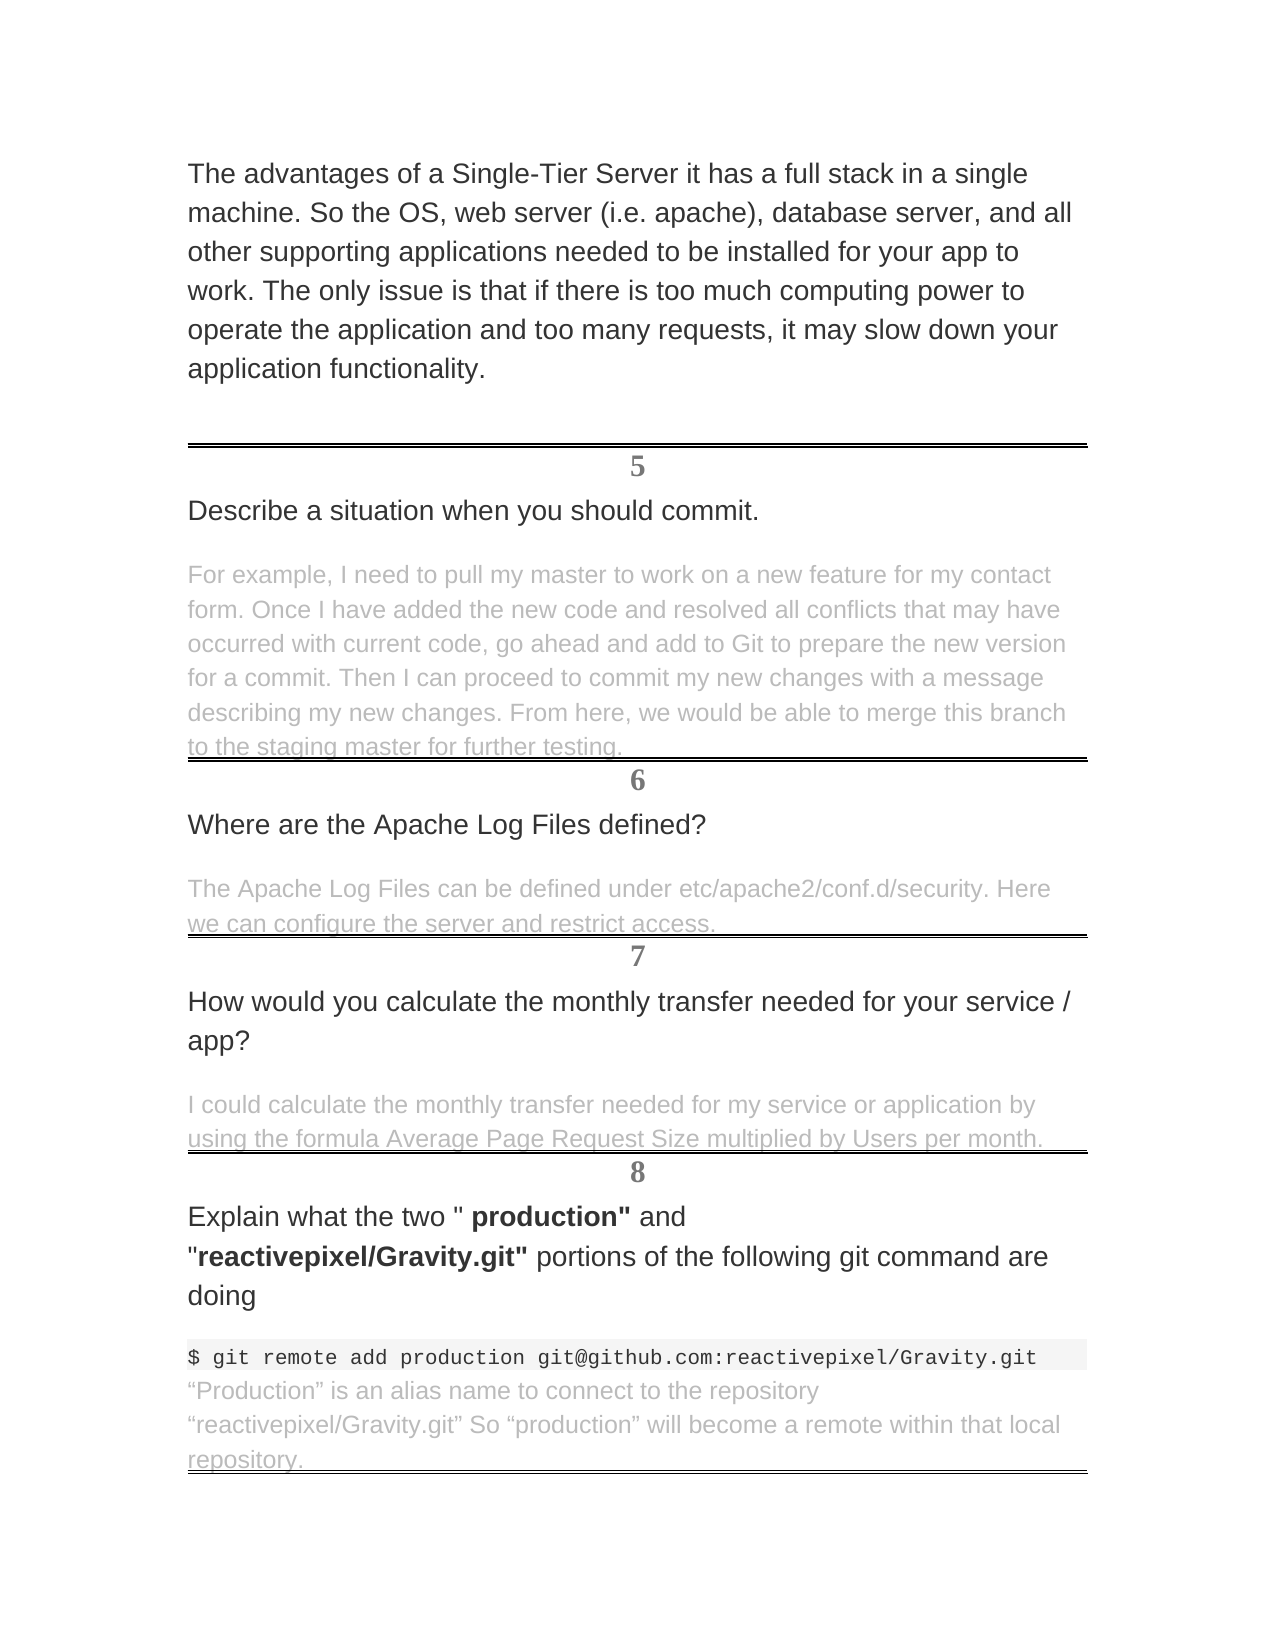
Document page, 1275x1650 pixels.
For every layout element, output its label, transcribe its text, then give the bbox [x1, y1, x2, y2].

text For example, I need to pull my master to work on a new feature for my contact form. Once I have added the new code and resolved all conflicts that may have occurred with current code, go ahead and add to Git to prepare the new version for a commit. Then I can proceed to commit my new changes with a message describing my new changes. From here, we would be able to merge this branch to the staging master for further testing. [187, 555, 1087, 757]
text 6 [187, 761, 1087, 797]
text Where are the Apache Log Files defined? [187, 802, 1087, 841]
text I could calculate the monthly transfer needed for my service or application by using the formula Average Page Request Size multiplied by Users per month. [187, 1084, 1087, 1150]
text Explain what the two " production" and "reactivepixel/Gravity.git" portions of the following git command are doing [187, 1194, 1087, 1311]
text 7 [187, 937, 1087, 973]
text $ git remote add production git@github.com:reactivepixel/Gravity.git [187, 1339, 1087, 1370]
text How would you calculate the monthly transfer needed for your service / app? [187, 978, 1087, 1056]
text “Production” is an alias name to connect to the repository “reactivepixel/Gravity.git” So “production” will become a remote within that local repository. [187, 1370, 1087, 1470]
text 5 [187, 447, 1087, 483]
text 8 [187, 1153, 1087, 1189]
text The Apache Log Files can be defined under etc/apache2/conf.d/security. Here we can configure the server and restrict access. [187, 869, 1087, 934]
text Describe a situation when you should commit. [187, 487, 1087, 527]
text The advantages of a Single-Tier Server it has a full stack in a single machine. So the OS, web server (i.e. apache), database server, and all other supporting applications needed to be installed for your app to work. The only issue is that if there is too much computing power to operate the application and too many requests, it may slow down your application functionality. [187, 150, 1087, 384]
